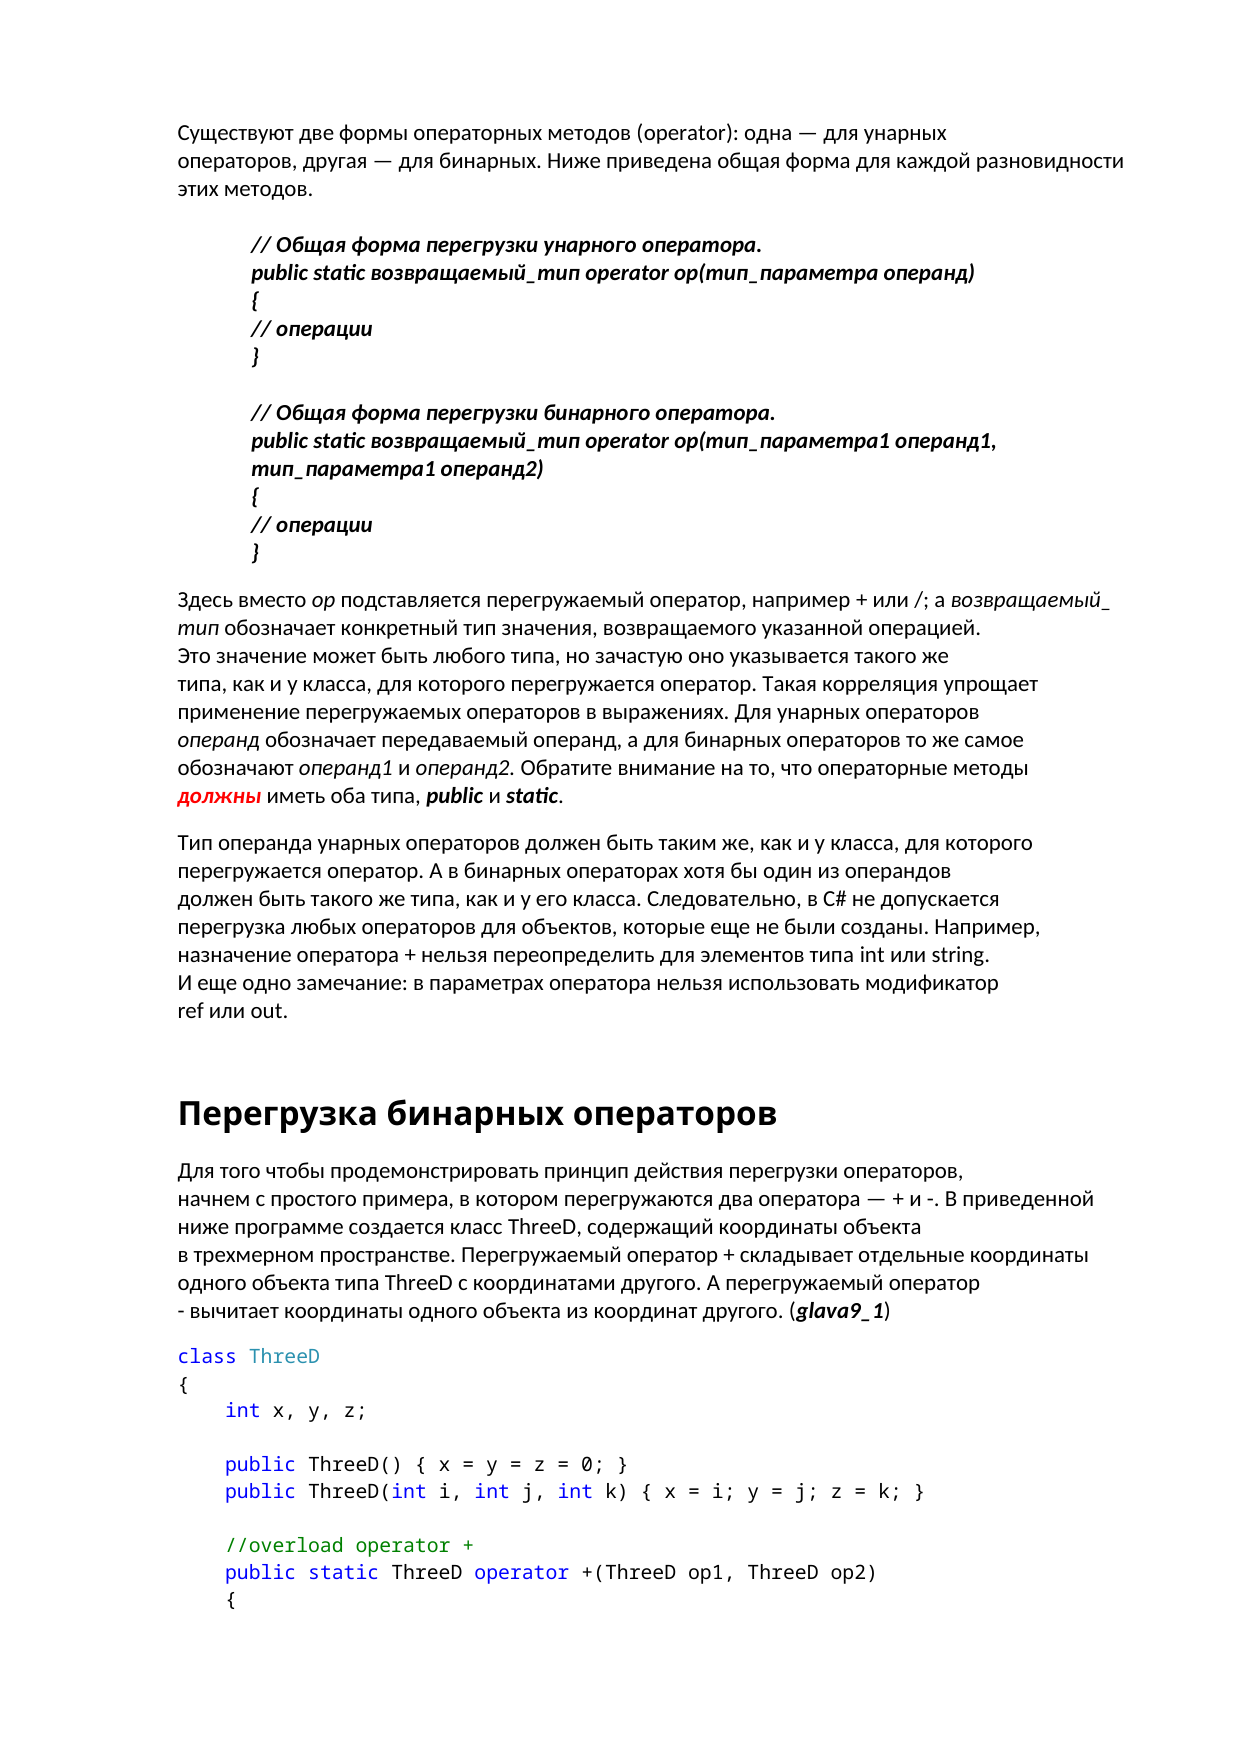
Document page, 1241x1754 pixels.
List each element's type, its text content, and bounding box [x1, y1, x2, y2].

text public static возвращаемый_тип operator op(тип_параметра операнд) [251, 258, 1152, 286]
text должны иметь оба типа, public и static. [177, 781, 1152, 809]
text в трехмерном пространстве. Перегружаемый оператор + складывает отдельные координаты [177, 1240, 1152, 1268]
text типа, как и у класса, для которого перегружается оператор. Такая корреляция упрощает [177, 669, 1152, 697]
text { [177, 1370, 1152, 1397]
text тип_параметра1 операнд2) [251, 454, 1152, 482]
text Перегрузка бинарных операторов [177, 1090, 1152, 1136]
text Здесь вместо ор подставляется перегружаемый оператор, например + или /; а возвращаемый_ [177, 585, 1152, 613]
text public ThreeD(int i, int j, int k) { x = i; y = j; z = k; } [177, 1478, 1152, 1505]
text Тип операнда унарных операторов должен быть таким же, как и у класса, для которого [177, 828, 1152, 856]
text int x, y, z; [177, 1397, 1152, 1424]
text перегружается оператор. А в бинарных операторах хотя бы один из операндов [177, 856, 1152, 884]
text одного объекта типа ThreeD с координатами другого. А перегружаемый оператор [177, 1268, 1152, 1296]
text перегрузка любых операторов для объектов, которые еще не были созданы. Например, [177, 912, 1152, 940]
text // Общая форма перегрузки унарного оператора. [251, 230, 1152, 258]
text } [251, 342, 1152, 370]
text // операции [251, 510, 1152, 538]
text операторов, другая — для бинарных. Ниже приведена общая форма для каждой разновидности [177, 146, 1152, 174]
text class ThreeD [177, 1343, 1152, 1370]
text public ThreeD() { x = y = z = 0; } [177, 1451, 1152, 1478]
text обозначают операнд1 и операнд2. Обратите внимание на то, что операторные методы [177, 753, 1152, 781]
text { [251, 482, 1152, 510]
text применение перегружаемых операторов в выражениях. Для унарных операторов [177, 697, 1152, 725]
text Существуют две формы операторных методов (operator): одна — для унарных [177, 118, 1152, 146]
text ref или out. [177, 996, 1152, 1024]
text операнд обозначает передаваемый операнд, а для бинарных операторов то же самое [177, 725, 1152, 753]
text И еще одно замечание: в параметрах оператора нельзя использовать модификатор [177, 968, 1152, 996]
text public static ThreeD operator +(ThreeD op1, ThreeD op2) [177, 1559, 1152, 1586]
text тип обозначает конкретный тип значения, возвращаемого указанной операцией. [177, 613, 1152, 641]
text начнем с простого примера, в котором перегружаются два оператора — + и -. В приведенной [177, 1184, 1152, 1212]
text Это значение может быть любого типа, но зачастую оно указывается такого же [177, 641, 1152, 669]
text //overload operator + [177, 1532, 1152, 1559]
text // Общая форма перегрузки бинарного оператора. [251, 398, 1152, 426]
text } [251, 538, 1152, 566]
text { [251, 286, 1152, 314]
text - вычитает координаты одного объекта из координат другого. (glava9_1) [177, 1296, 1152, 1324]
text назначение оператора + нельзя переопределить для элементов типа int или string. [177, 940, 1152, 968]
text public static возвращаемый_тип operator op(тип_параметра1 операнд1, [251, 426, 1152, 454]
text Для того чтобы продемонстрировать принцип действия перегрузки операторов, [177, 1156, 1152, 1184]
text // операции [251, 314, 1152, 342]
text должен быть такого же типа, как и у его класса. Следовательно, в C# не допускается [177, 884, 1152, 912]
text { [177, 1586, 1152, 1613]
text ниже программе создается класс ThreeD, содержащий координаты объекта [177, 1212, 1152, 1240]
text этих методов. [177, 174, 1152, 202]
